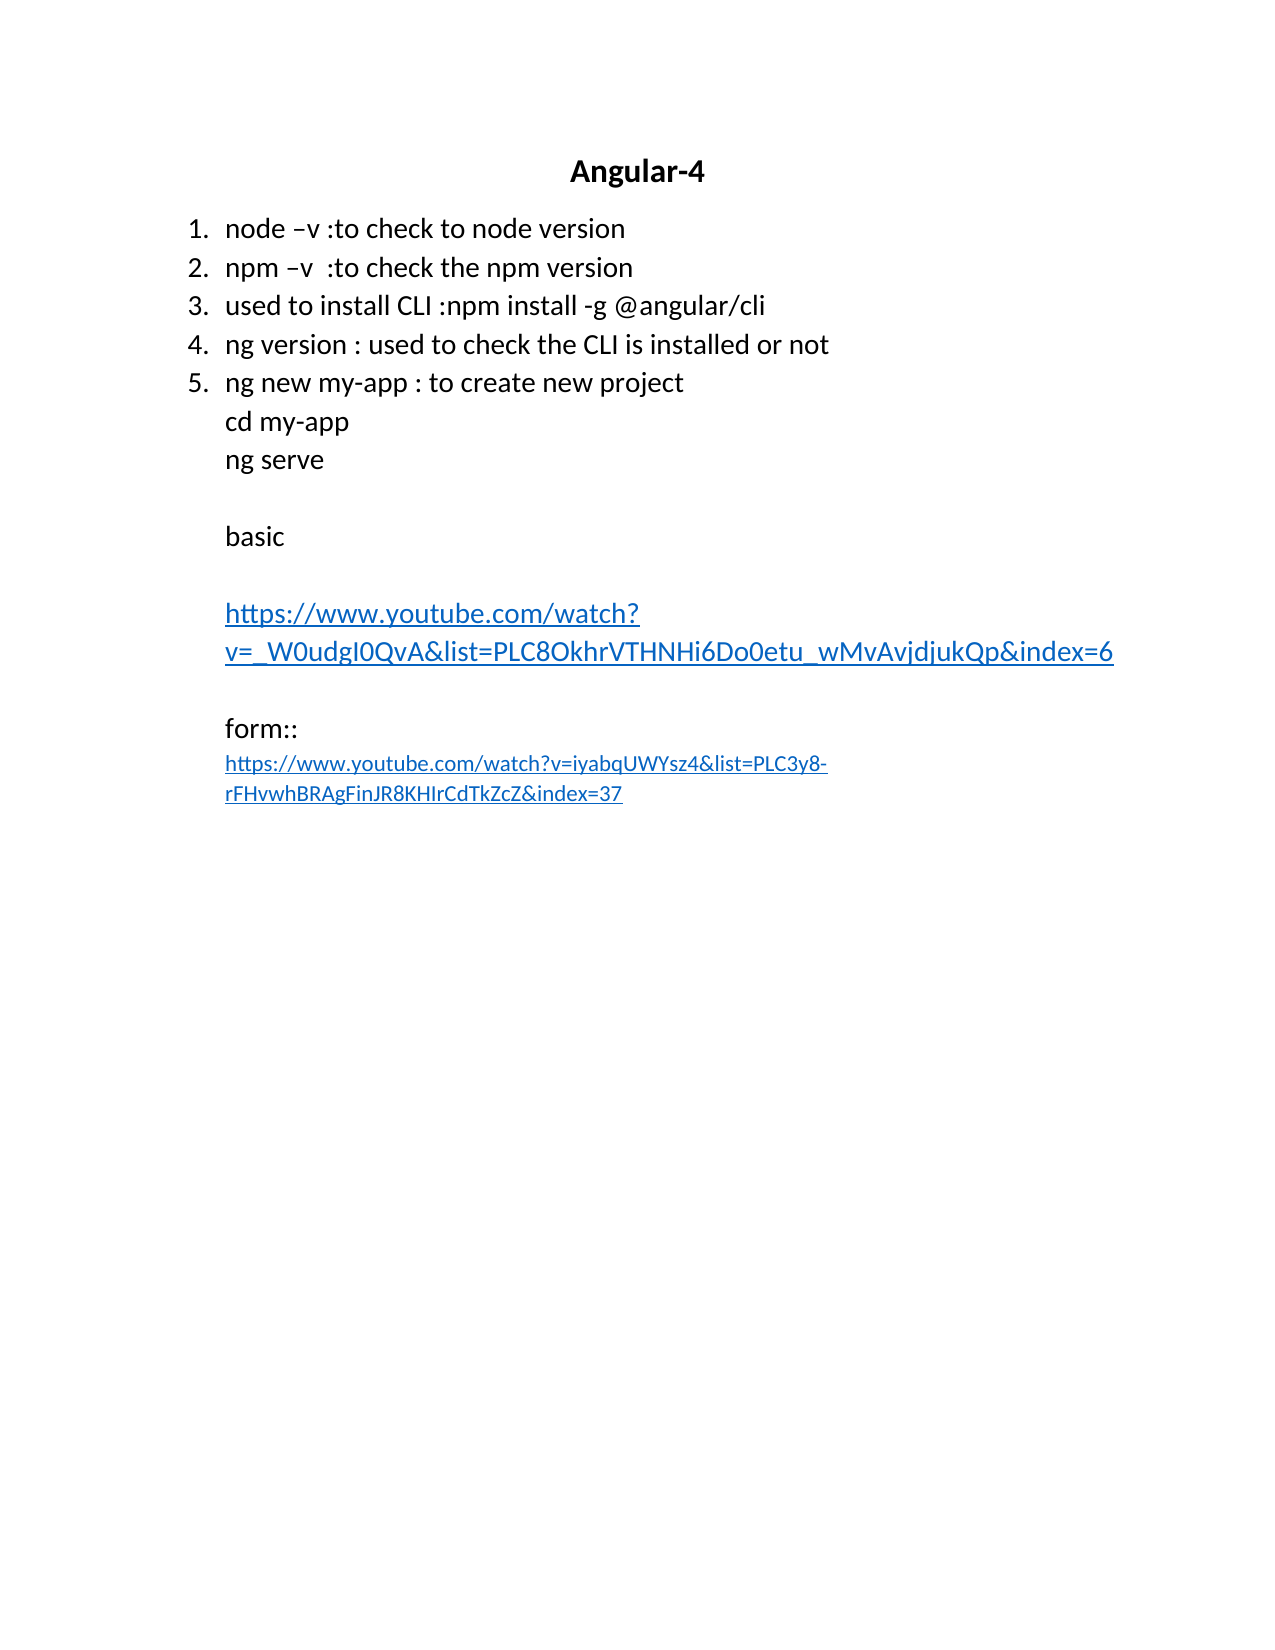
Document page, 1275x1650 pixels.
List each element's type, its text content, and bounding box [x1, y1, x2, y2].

list npm –v :to check the npm version [187, 249, 1125, 285]
list https://www.youtube.com/watch?v=_W0udgI0QvA&list=PLC8OkhrVTHNHi6Do0etu_wMvAvjdjukQp&index=6 [225, 595, 1125, 669]
list basic [225, 518, 1125, 554]
list form:: [225, 710, 1125, 746]
list ng new my-app : to create new project [187, 364, 1125, 400]
list ng version : used to check the CLI is installed or not [187, 326, 1125, 362]
list ng serve [225, 441, 1125, 477]
list cd my-app [225, 403, 1125, 438]
text Angular-4 [150, 150, 1125, 191]
list used to install CLI :npm install -g @angular/cli [187, 287, 1125, 323]
list https://www.youtube.com/watch?v=iyabqUWYsz4&list=PLC3y8-rFHvwhBRAgFinJR8KHIrCdTkZcZ&index=37 [225, 749, 1125, 807]
list node –v :to check to node version [187, 211, 1125, 246]
